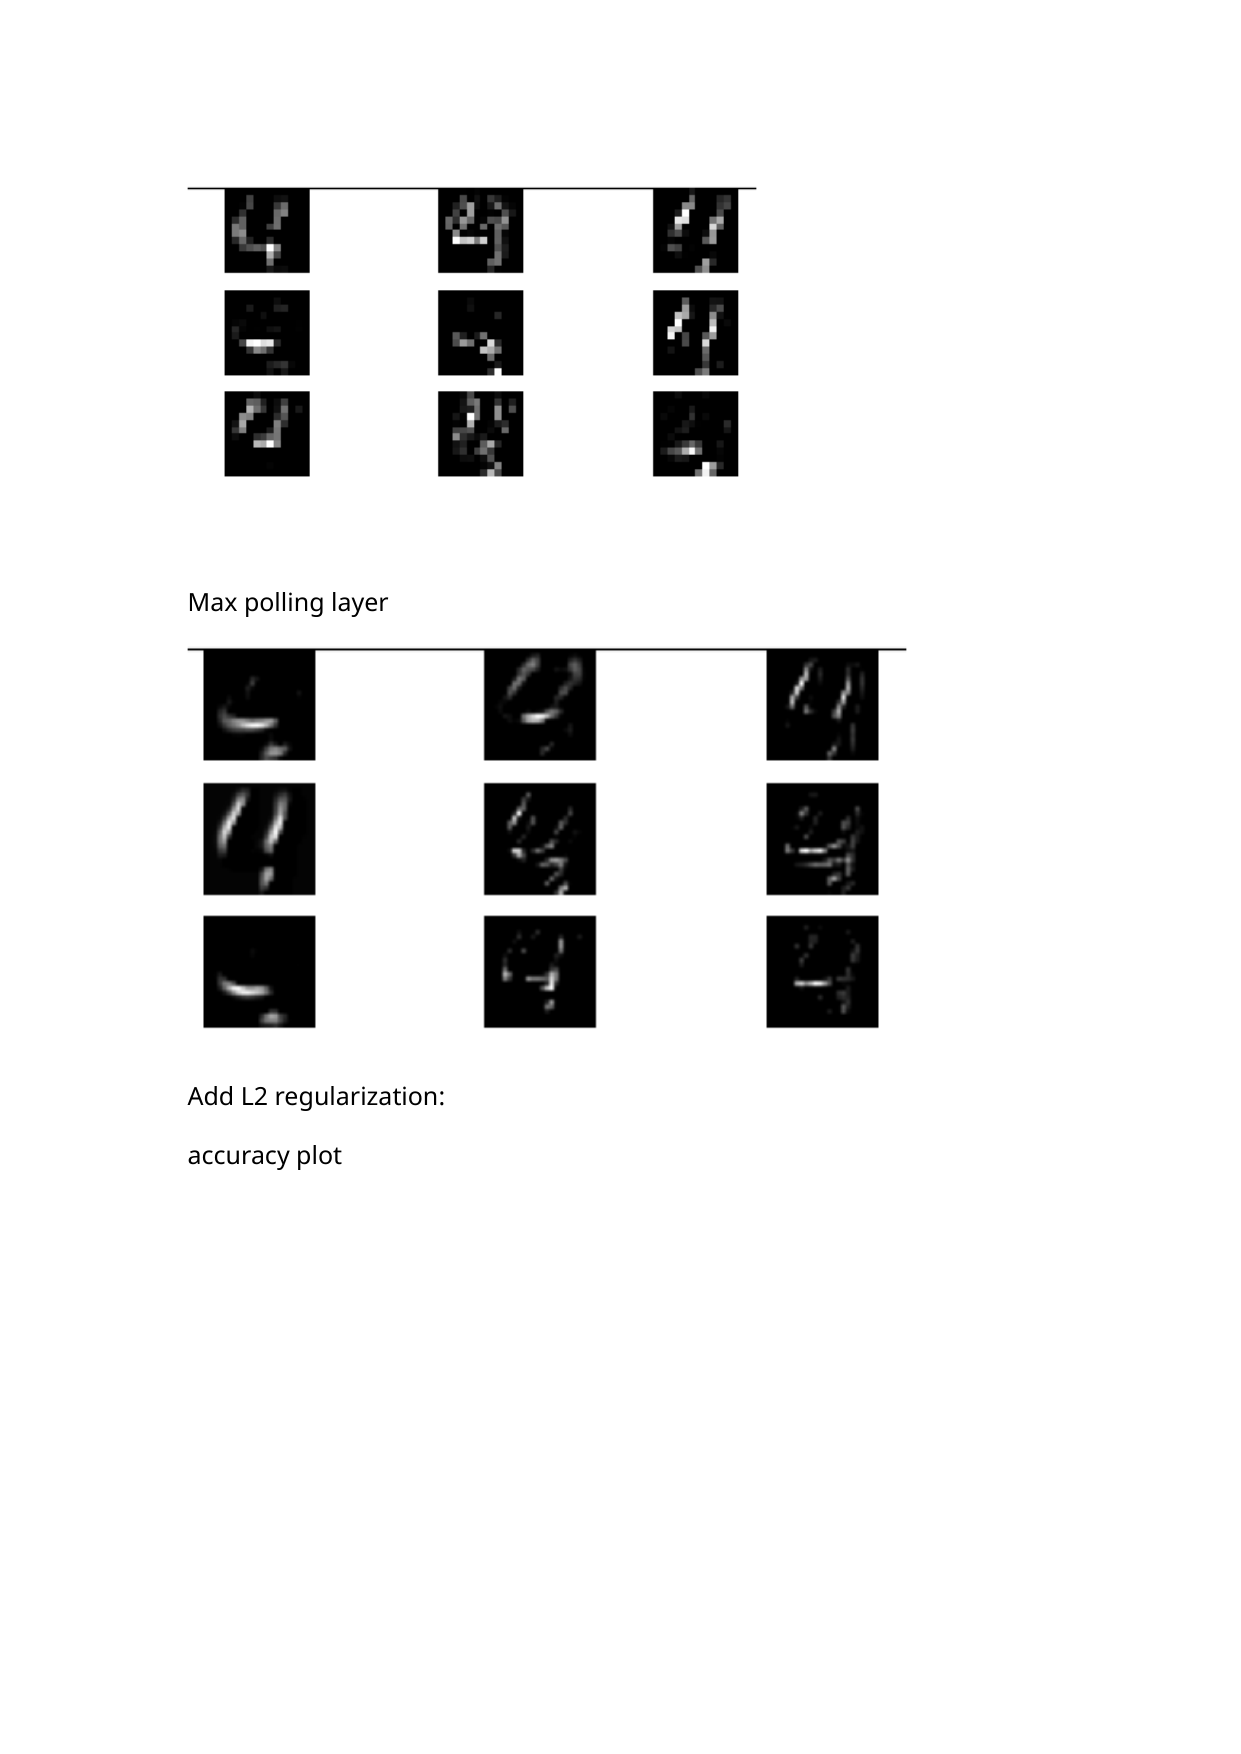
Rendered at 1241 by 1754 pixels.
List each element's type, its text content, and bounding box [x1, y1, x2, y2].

picture [187, 642, 907, 1045]
picture [187, 164, 757, 490]
text accuracy plot [187, 1136, 1053, 1173]
text Max polling layer [187, 583, 1053, 621]
text Add L2 regularization: [187, 1077, 1053, 1114]
